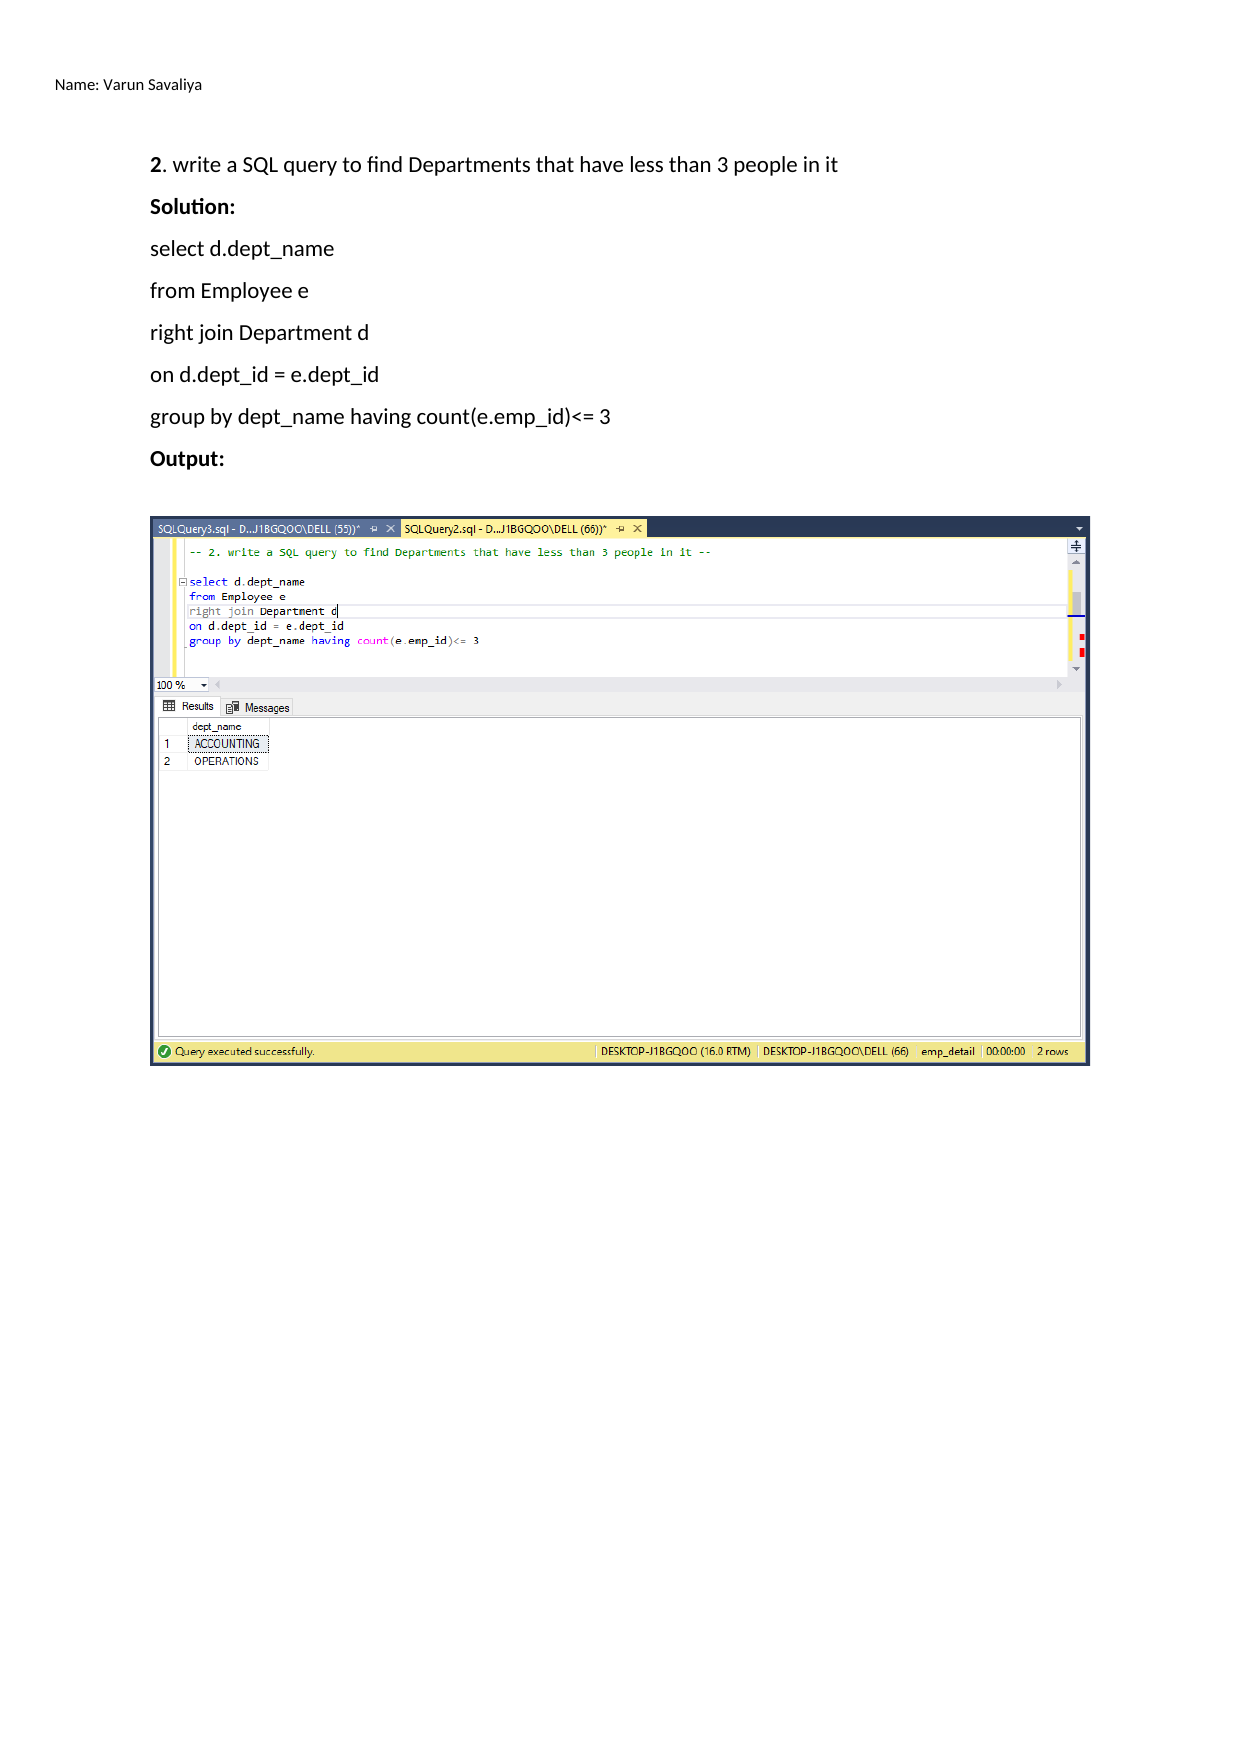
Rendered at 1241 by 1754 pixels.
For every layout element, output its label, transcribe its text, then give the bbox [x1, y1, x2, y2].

text right join Department d [150, 318, 1090, 346]
text from Employee e [150, 276, 1090, 304]
text select d.dept_name [150, 234, 1090, 262]
text group by dept_name having count(e.emp_id)<= 3 [150, 402, 1090, 430]
picture [150, 516, 1091, 1066]
text Output: [150, 444, 1090, 472]
text Solution: [150, 192, 1090, 220]
text on d.dept_id = e.dept_id [150, 360, 1090, 388]
text 2. write a SQL query to find Departments that have less than 3 people in it [150, 150, 1090, 178]
